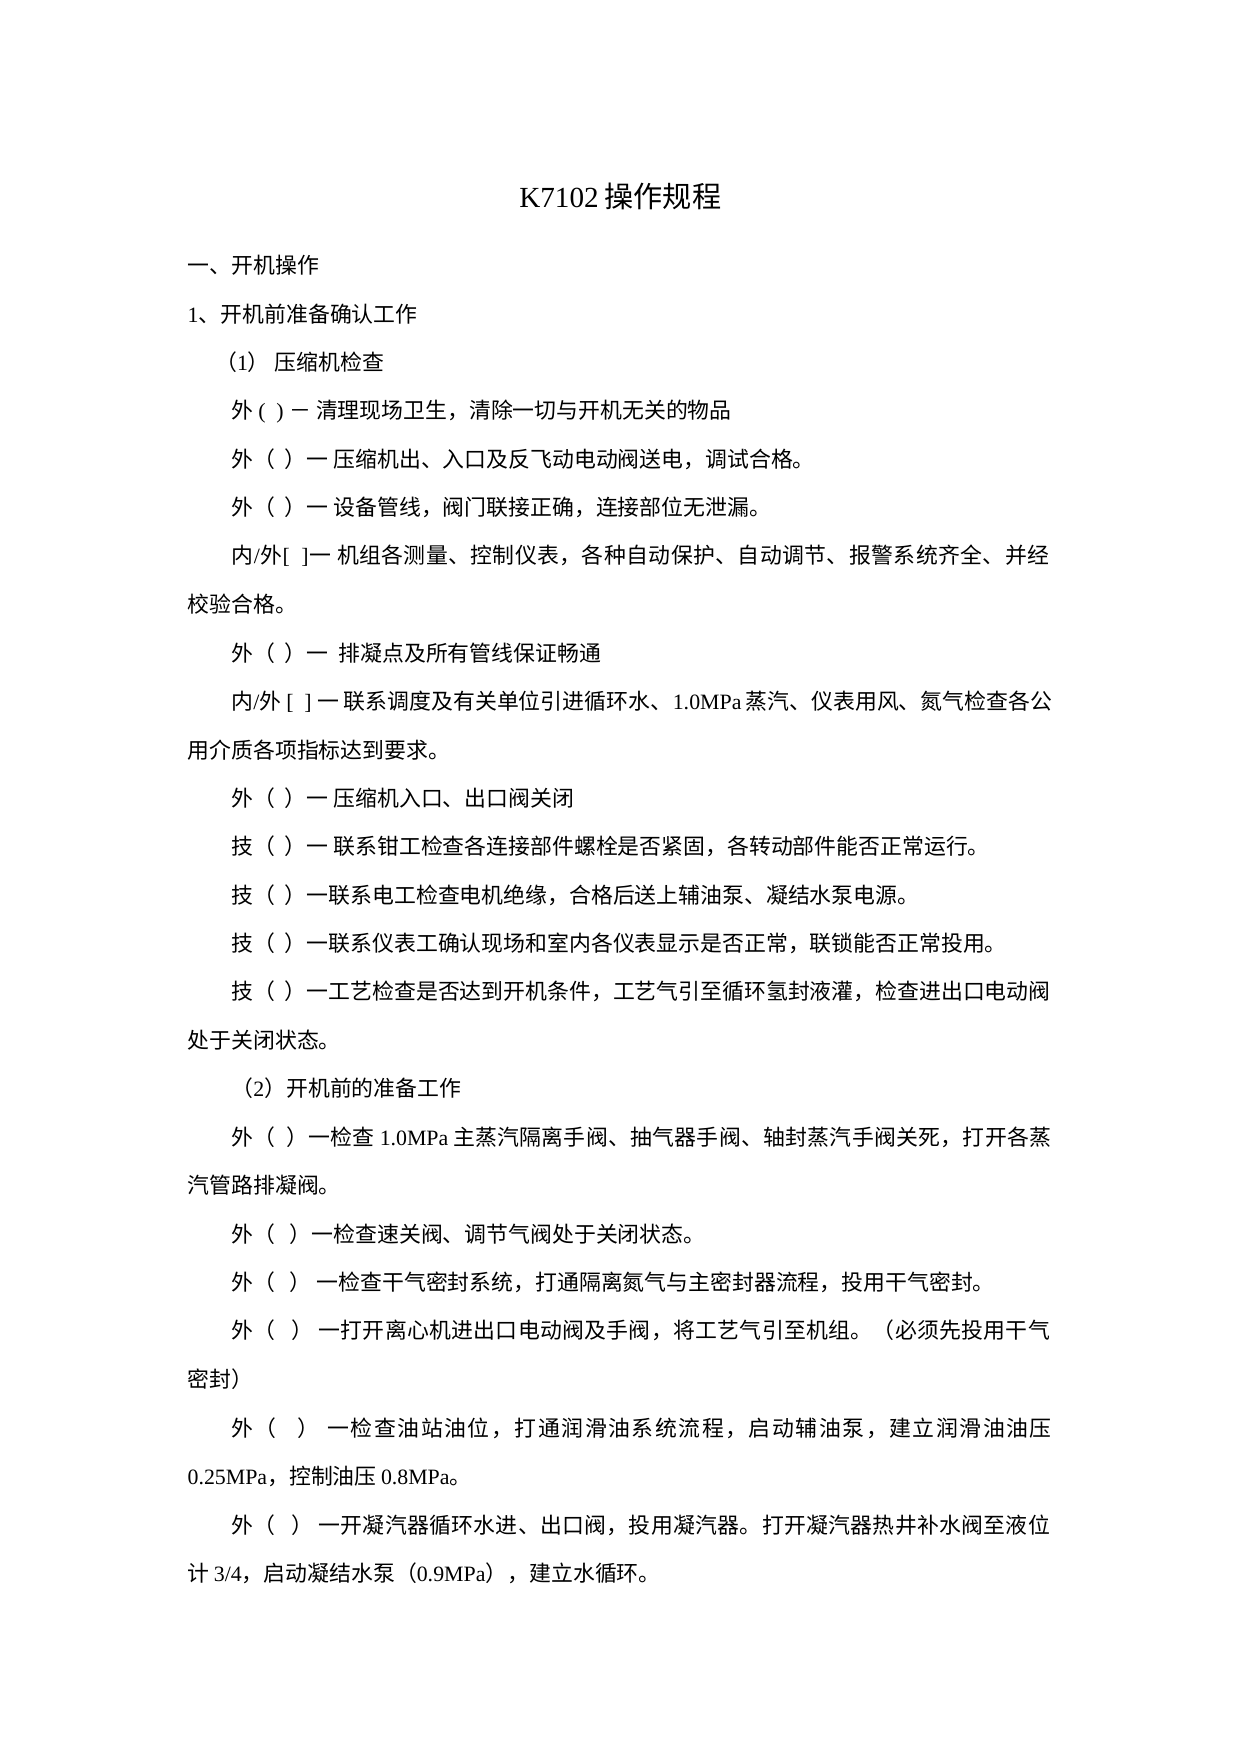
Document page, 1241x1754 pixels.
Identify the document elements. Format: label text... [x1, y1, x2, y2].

text 技（ ）一工艺检查是否达到开机条件，工艺气引至循环氢封液灌，检查进出口电动阀处于关闭状态。 [187, 974, 1053, 1055]
text 外（ ）一检查1.0MPa主蒸汽隔离手阀、抽气器手阀、轴封蒸汽手阀关死，打开各蒸汽管路排凝阀。 [187, 1119, 1053, 1201]
text 内/外[ ]一 机组各测量、控制仪表，各种自动保护、自动调节、报警系统齐全、并经校验合格。 [187, 538, 1053, 619]
text 外（ ）一 压缩机出、入口及反飞动电动阀送电，调试合格。 [187, 441, 1053, 474]
text 技（ ）一联系仪表工确认现场和室内各仪表显示是否正常，联锁能否正常投用。 [187, 926, 1053, 958]
text 技（ ）一 联系钳工检查各连接部件螺栓是否紧固，各转动部件能否正常运行。 [187, 829, 1053, 861]
text 外（ ） 一打开离心机进出口电动阀及手阀，将工艺气引至机组。（必须先投用干气密封） [187, 1313, 1053, 1394]
text 外 ( ) － 清理现场卫生，清除一切与开机无关的物品 [187, 393, 1053, 426]
text 外（ ）一 排凝点及所有管线保证畅通 [187, 635, 1053, 668]
text 外（ ） 一开凝汽器循环水进、出口阀，投用凝汽器。打开凝汽器热井补水阀至液位计3/4，启动凝结水泵（0.9MPa），建立水循环。 [187, 1507, 1053, 1588]
text （1） 压缩机检查 [187, 345, 1053, 377]
text 外（ ）一 压缩机入口、出口阀关闭 [187, 781, 1053, 813]
list K7102操作规程 [187, 162, 1053, 227]
text 外（ ） 一检查油站油位，打通润滑油系统流程，启动辅油泵，建立润滑油油压0.25MPa，控制油压0.8MPa。 [187, 1410, 1053, 1491]
text 外（ ） 一检查干气密封系统，打通隔离氮气与主密封器流程，投用干气密封。 [187, 1265, 1053, 1297]
text 技（ ）一联系电工检查电机绝缘，合格后送上辅油泵、凝结水泵电源。 [187, 877, 1053, 910]
list 1、开机前准备确认工作 [187, 296, 1053, 329]
text （2）开机前的准备工作 [187, 1071, 1053, 1103]
text 内/外 [ ] 一 联系调度及有关单位引进循环水、1.0MPa蒸汽、仪表用风、氮气检查各公用介质各项指标达到要求。 [187, 683, 1053, 765]
text 外（ ）一检查速关阀、调节气阀处于关闭状态。 [187, 1216, 1053, 1249]
list 一、开机操作 [187, 248, 1053, 281]
text 外（ ）一 设备管线，阀门联接正确，连接部位无泄漏。 [187, 490, 1053, 522]
